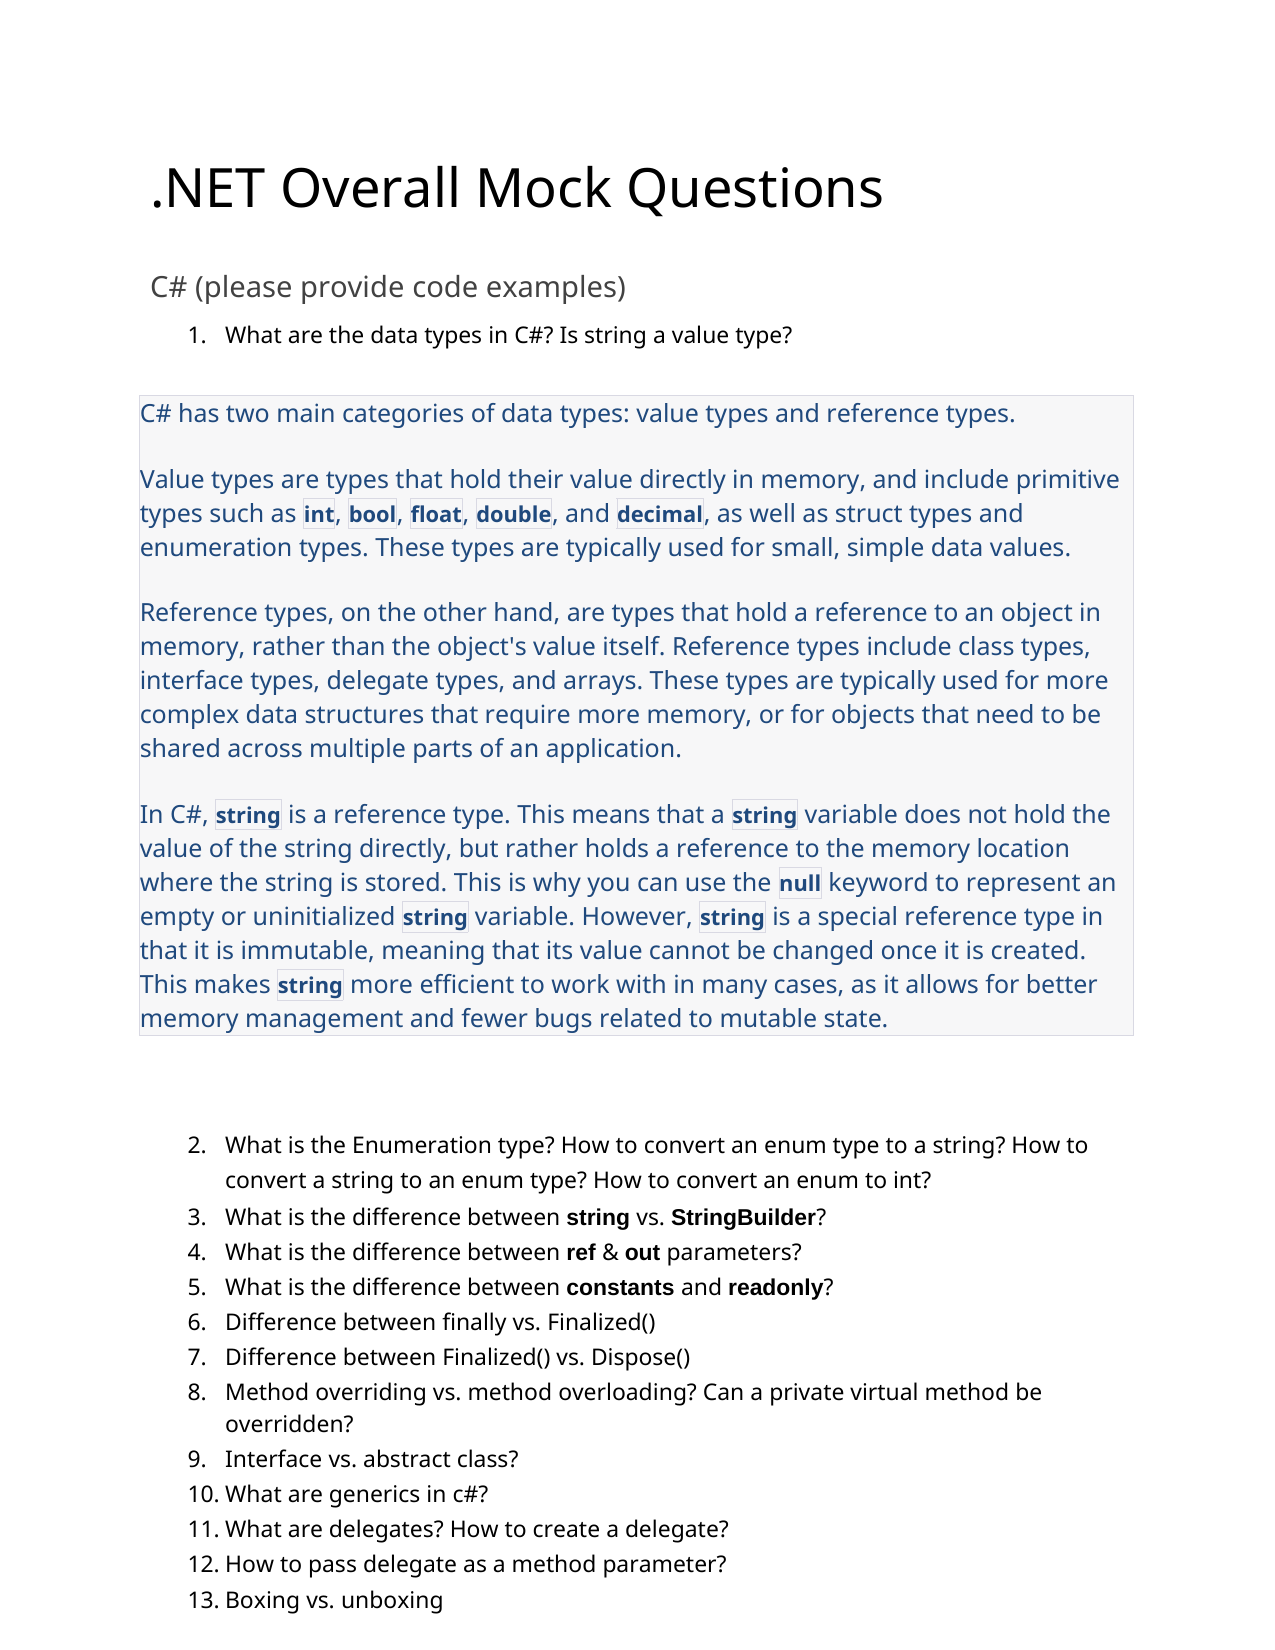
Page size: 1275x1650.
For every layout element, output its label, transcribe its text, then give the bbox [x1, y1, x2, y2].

list What is the Enumeration type? How to convert an enum type to a string? How to convert a string to an enum type? How to convert an enum to int? [187, 1128, 1121, 1196]
list What is the difference between constants and readonly? [187, 1271, 1133, 1302]
title .NET Overall Mock Questions [150, 150, 1133, 224]
list What is the difference between string vs. StringBuilder? [187, 1200, 1133, 1232]
text Reference types, on the other hand, are types that hold a reference to an object in memory, rather than the object's value itself. Reference types include class types, interface types, delegate types, and arrays. These types are typically used for more complex data structures that require more memory, or for objects that need to be shared across multiple parts of an application. [140, 594, 1133, 765]
text Value types are types that hold their value directly in memory, and include primitive types such as int, bool, float, double, and decimal, as well as struct types and enumeration types. These types are typically used for small, simple data values. [140, 461, 1133, 563]
list What is the difference between ref & out parameters? [187, 1236, 1133, 1267]
subtitle C# (please provide code examples) [150, 266, 1133, 306]
list Difference between finally vs. Finalized() [187, 1306, 1133, 1337]
list Method overriding vs. method overloading? Can a private virtual method be overridden? [187, 1376, 1133, 1439]
list Interface vs. abstract class? [187, 1443, 1133, 1474]
list What are delegates? How to create a delegate? [187, 1513, 1133, 1544]
list Boxing vs. unboxing [187, 1584, 1133, 1615]
list Difference between Finalized() vs. Dispose() [187, 1341, 1133, 1372]
list What are generics in c#? [187, 1478, 1133, 1509]
text In C#, string is a reference type. This means that a string variable does not hold the value of the string directly, but rather holds a reference to the memory location where the string is stored. This is why you can use the null keyword to represent an empty or uninitialized string variable. However, string is a special reference type in that it is immutable, meaning that its value cannot be changed once it is created. This makes string more efficient to work with in many cases, as it allows for better memory management and fewer bugs related to mutable state. [140, 796, 1133, 1035]
list What are the data types in C#? Is string a value type? [187, 319, 1133, 351]
list How to pass delegate as a method parameter? [187, 1548, 1133, 1580]
text C# has two main categories of data types: value types and reference types. [140, 396, 1133, 430]
